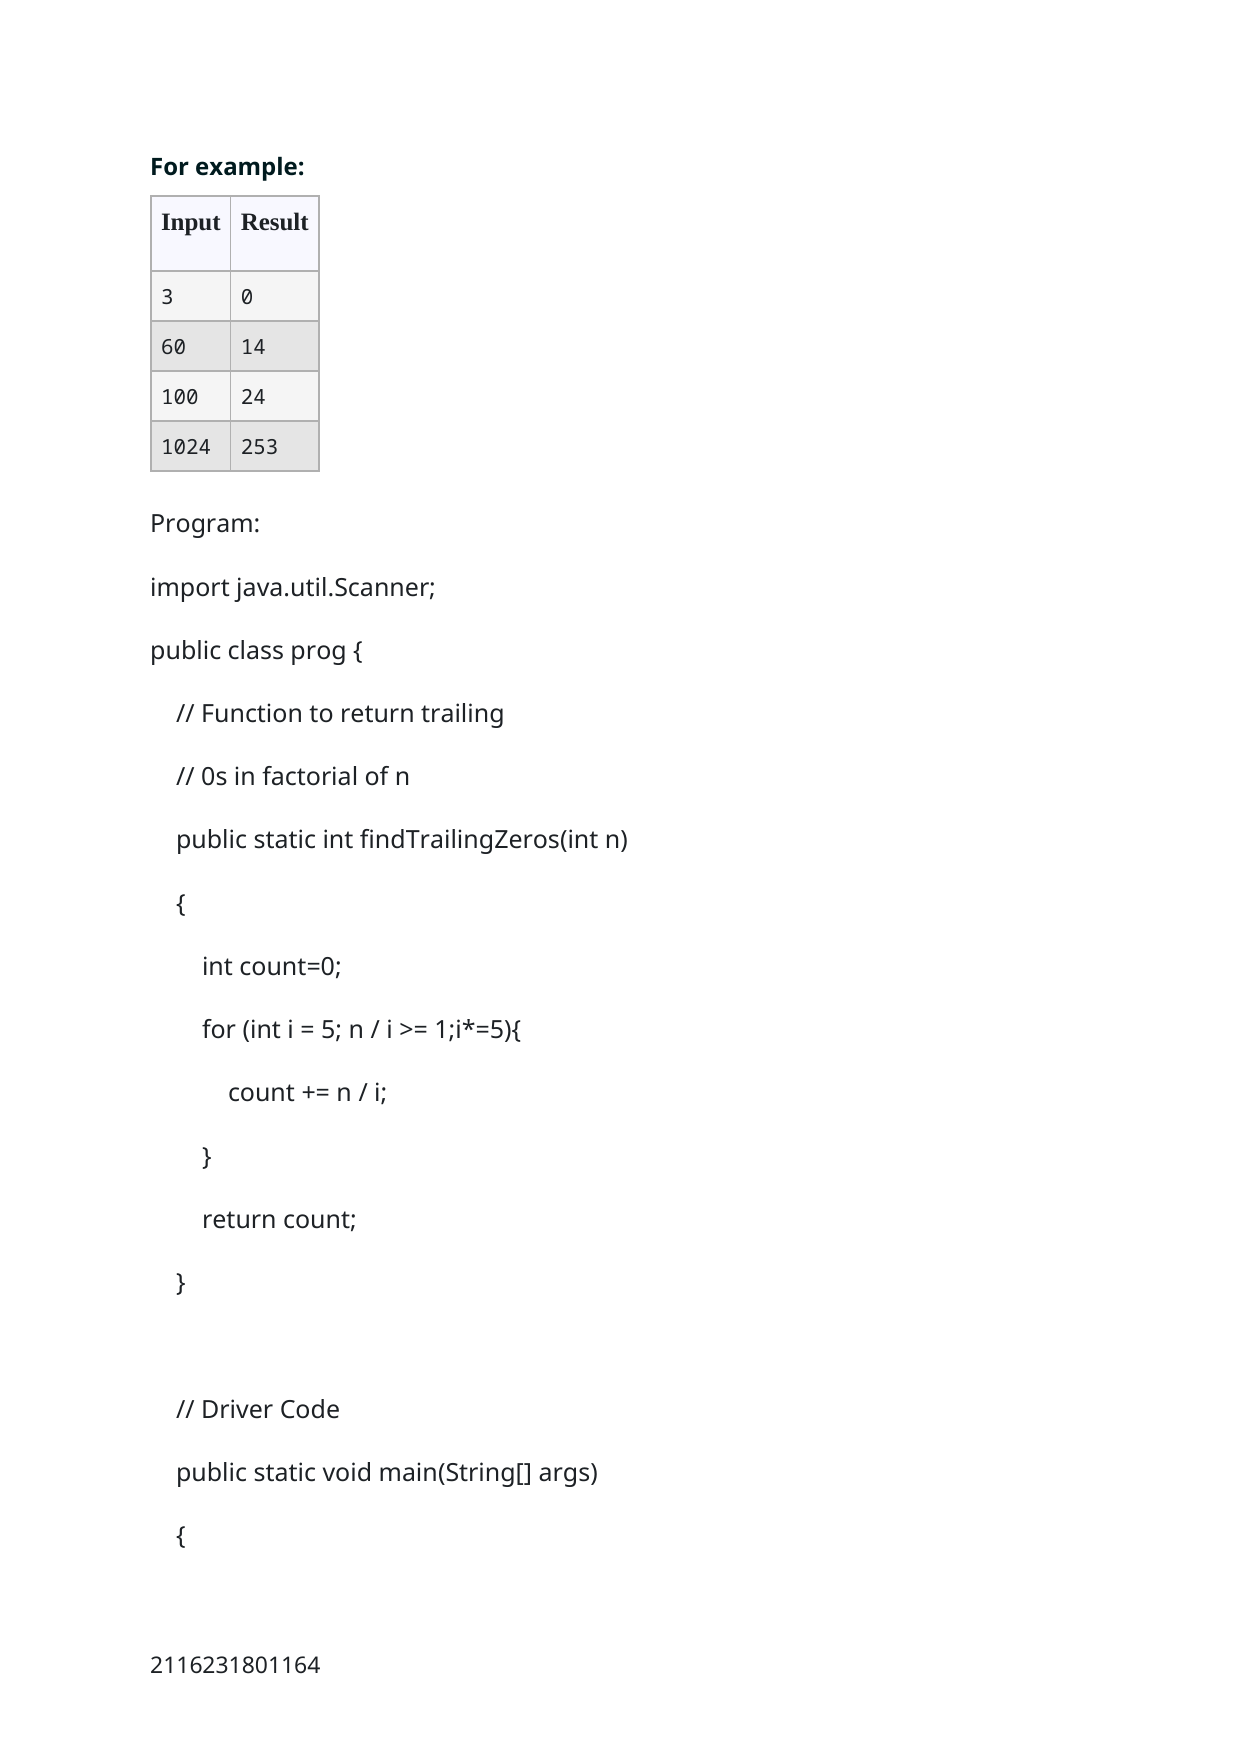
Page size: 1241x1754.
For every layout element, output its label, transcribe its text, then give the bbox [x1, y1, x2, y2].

table_cell 100 [152, 372, 230, 420]
subtitle public static void main(String[] args) [150, 1454, 1090, 1488]
subtitle { [150, 885, 1090, 919]
subtitle public class prog { [150, 632, 1090, 667]
subtitle for (int i = 5; n / i >= 1;i*=5){ [150, 1012, 1090, 1046]
subtitle // 0s in factorial of n [150, 759, 1090, 793]
subtitle // Function to return trailing [150, 696, 1090, 730]
subtitle // Driver Code [150, 1391, 1090, 1425]
table_header Result [231, 197, 318, 270]
subtitle count += n / i; [150, 1075, 1090, 1109]
table_cell 3 [152, 272, 230, 320]
subtitle { [150, 1518, 1090, 1552]
table_cell 1024 [152, 422, 230, 470]
text For example: [150, 150, 1090, 183]
table_header Input [152, 197, 230, 270]
table_cell 0 [231, 272, 318, 320]
subtitle return count; [150, 1202, 1090, 1236]
subtitle import java.util.Scanner; [150, 569, 1090, 603]
table_cell 253 [231, 422, 318, 470]
subtitle Program: [150, 506, 1090, 540]
table_cell 24 [231, 372, 318, 420]
subtitle } [150, 1138, 1090, 1172]
subtitle } [150, 1265, 1090, 1299]
subtitle int count=0; [150, 949, 1090, 983]
table_cell 14 [231, 322, 318, 370]
table_cell 60 [152, 322, 230, 370]
subtitle public static int findTrailingZeros(int n) [150, 822, 1090, 856]
